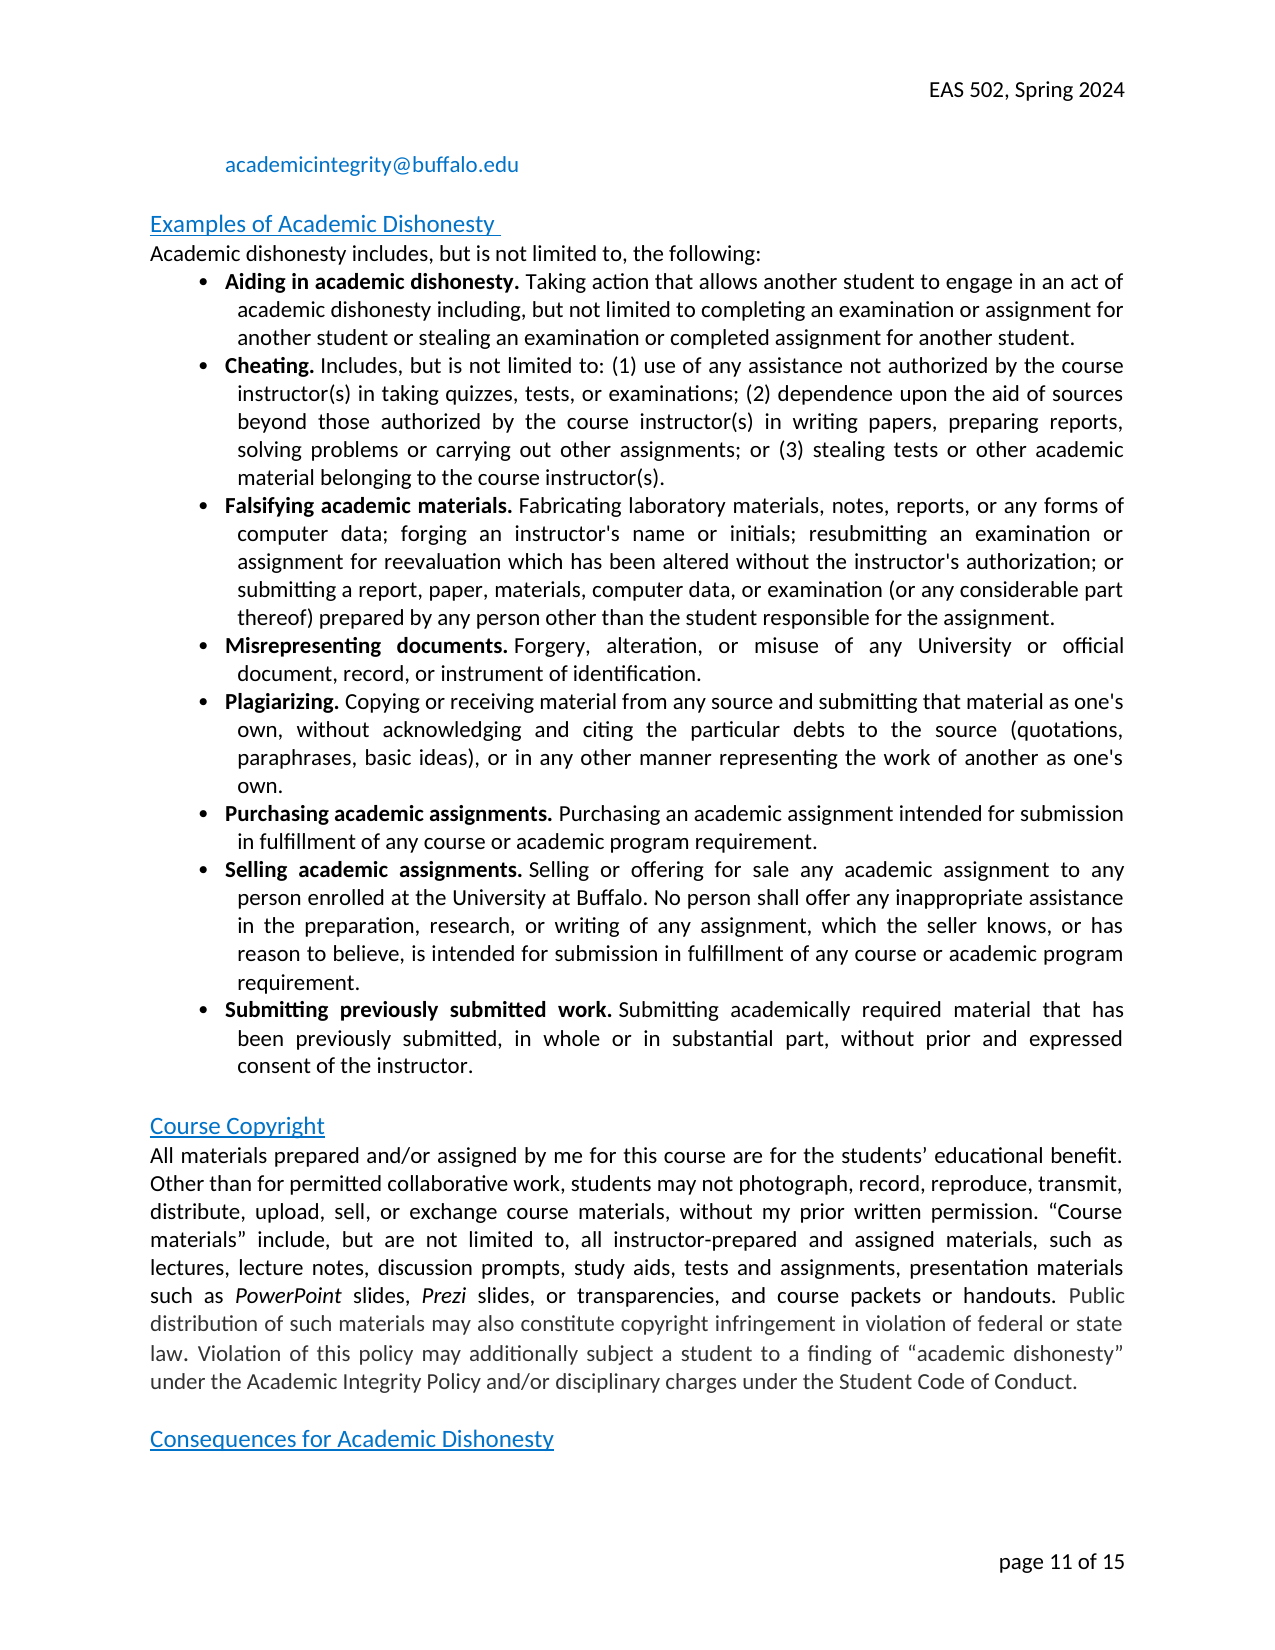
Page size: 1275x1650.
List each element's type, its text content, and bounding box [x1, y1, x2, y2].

list Plagiarizing. Copying or receiving material from any source and submitting that material as one's own, without acknowledging and citing the particular debts to the source (quotations, paraphrases, basic ideas), or in any other manner representing the work of another as one's own. [199, 687, 1125, 799]
list Cheating. Includes, but is not limited to: (1) use of any assistance not authorized by the course instructor(s) in taking quizzes, tests, or examinations; (2) dependence upon the aid of sources beyond those authorized by the course instructor(s) in writing papers, preparing reports, solving problems or carrying out other assignments; or (3) stealing tests or other academic material belonging to the course instructor(s). [199, 351, 1125, 491]
subtitle Examples of Academic Dishonesty [150, 208, 1125, 239]
text Academic dishonesty includes, but is not limited to, the following: [150, 239, 1125, 267]
text All materials prepared and/or assigned by me for this course are for the students’ educational benefit. Other than for permitted collaborative work, students may not photograph, record, reproduce, transmit, distribute, upload, sell, or exchange course materials, without my prior written permission. “Course materials” include, but are not limited to, all instructor-prepared and assigned materials, such as lectures, lecture notes, discussion prompts, study aids, tests and assignments, presentation materials such as PowerPoint slides, Prezi slides, or transparencies, and course packets or handouts. Public distribution of such materials may also constitute copyright infringement in violation of federal or state law. Violation of this policy may additionally subject a student to a finding of “academic dishonesty” under the Academic Integrity Policy and/or disciplinary charges under the Student Code of Conduct. [150, 1141, 1125, 1395]
list Selling academic assignments. Selling or offering for sale any academic assignment to any person enrolled at the University at Buffalo. No person shall offer any inappropriate assistance in the preparation, research, or writing of any assignment, which the seller knows, or has reason to believe, is intended for submission in fulfillment of any course or academic program requirement. [199, 856, 1125, 996]
list Misrepresenting documents. Forgery, alteration, or misuse of any University or official document, record, or instrument of identification. [199, 631, 1125, 687]
list Falsifying academic materials. Fabricating laboratory materials, notes, reports, or any forms of computer data; forging an instructor's name or initials; resubmitting an examination or assignment for reevaluation which has been altered without the instructor's authorization; or submitting a report, paper, materials, computer data, or examination (or any considerable part thereof) prepared by any person other than the student responsible for the assignment. [199, 491, 1125, 631]
list Aiding in academic dishonesty. Taking action that allows another student to engage in an act of academic dishonesty including, but not limited to completing an examination or assignment for another student or stealing an examination or completed assignment for another student. [199, 267, 1125, 351]
text academicintegrity@buffalo.edu [225, 150, 1125, 178]
subtitle Course Copyright [150, 1110, 1125, 1141]
list Purchasing academic assignments. Purchasing an academic assignment intended for submission in fulfillment of any course or academic program requirement. [199, 799, 1125, 856]
list Submitting previously submitted work. Submitting academically required material that has been previously submitted, in whole or in substantial part, without prior and expressed consent of the instructor. [199, 996, 1125, 1080]
subtitle Consequences for Academic Dishonesty [150, 1423, 1125, 1454]
